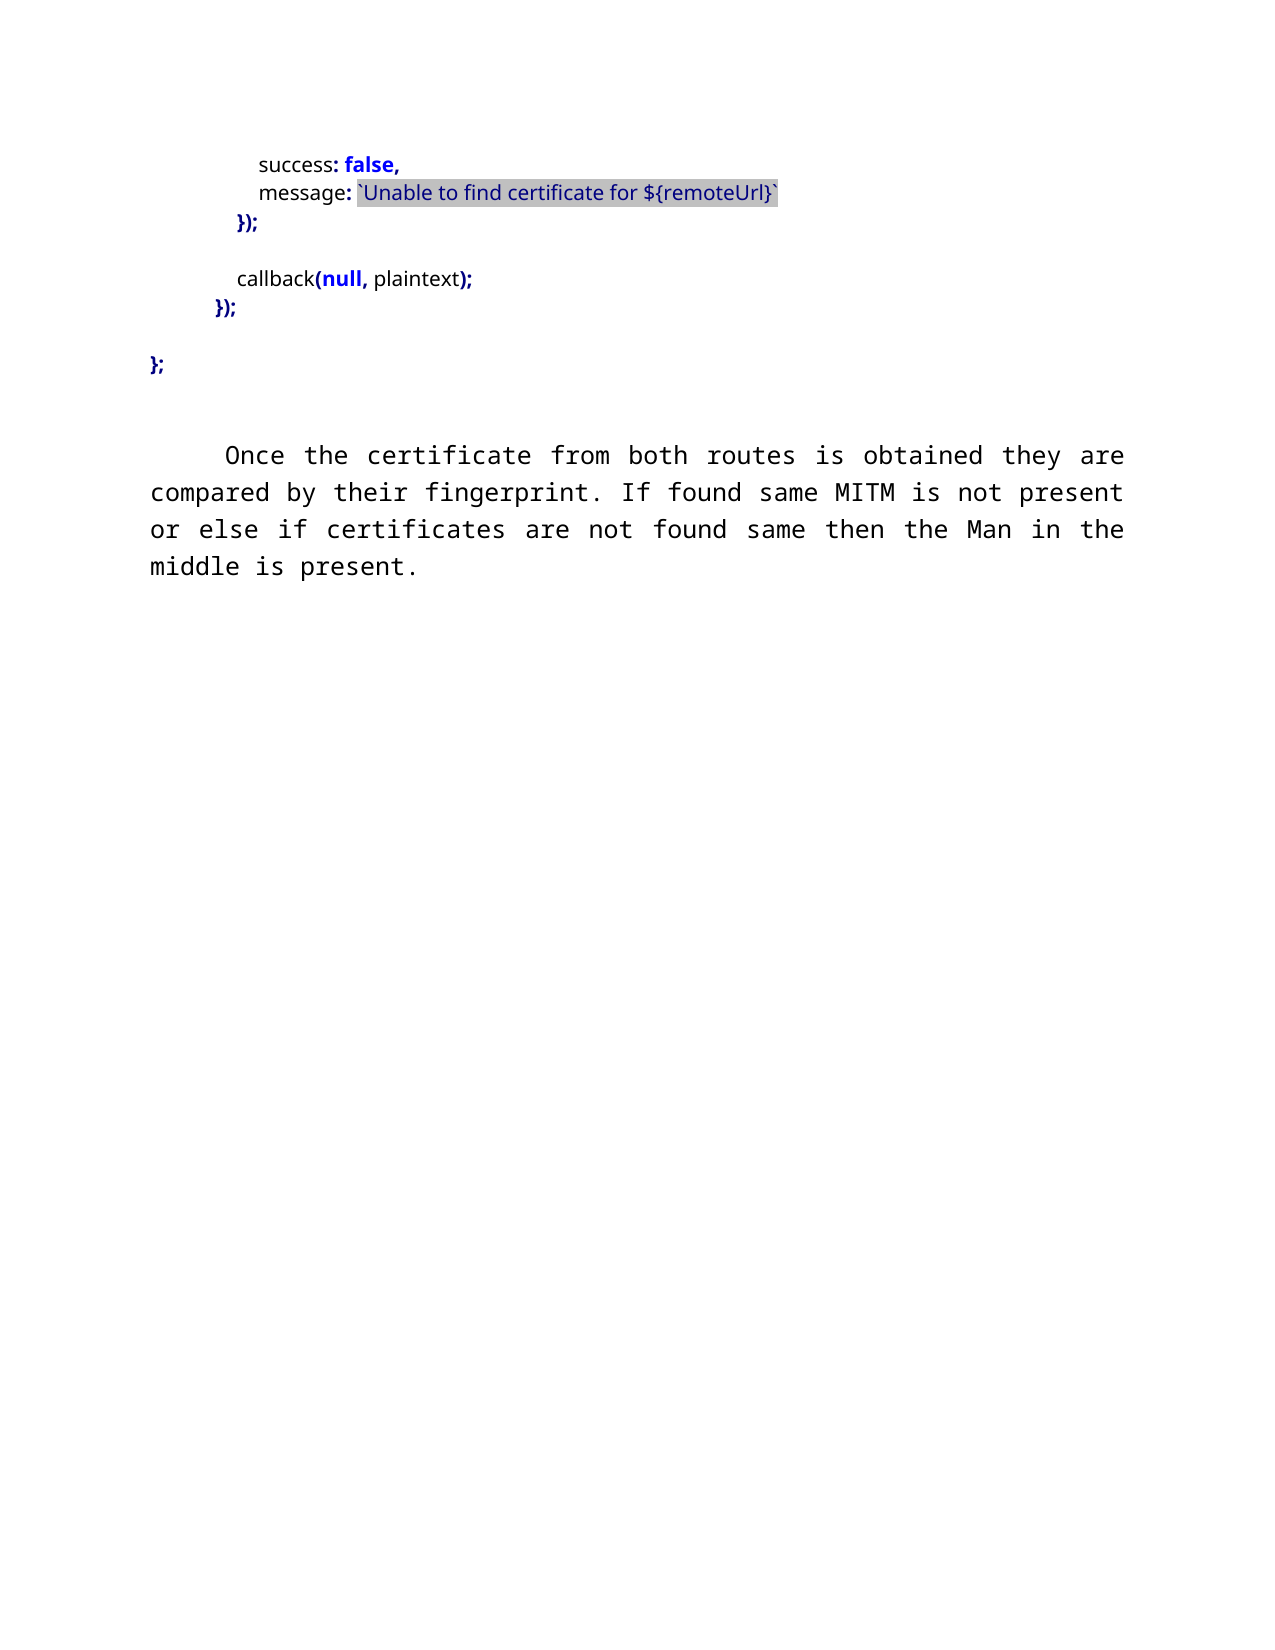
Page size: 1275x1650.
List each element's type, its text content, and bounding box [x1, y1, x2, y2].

text success: false, [150, 150, 1125, 178]
list Once the certificate from both routes is obtained they are compared by their fingerprint. If found same MITM is not present or else if certificates are not found same then the Man in the middle is present. [150, 438, 1125, 582]
text callback(null, plaintext); [150, 264, 1125, 292]
text }); [150, 207, 1125, 235]
text }); [150, 292, 1125, 321]
text message: `Unable to find certificate for ${remoteUrl}` [150, 178, 1125, 207]
text }; [150, 349, 1125, 377]
